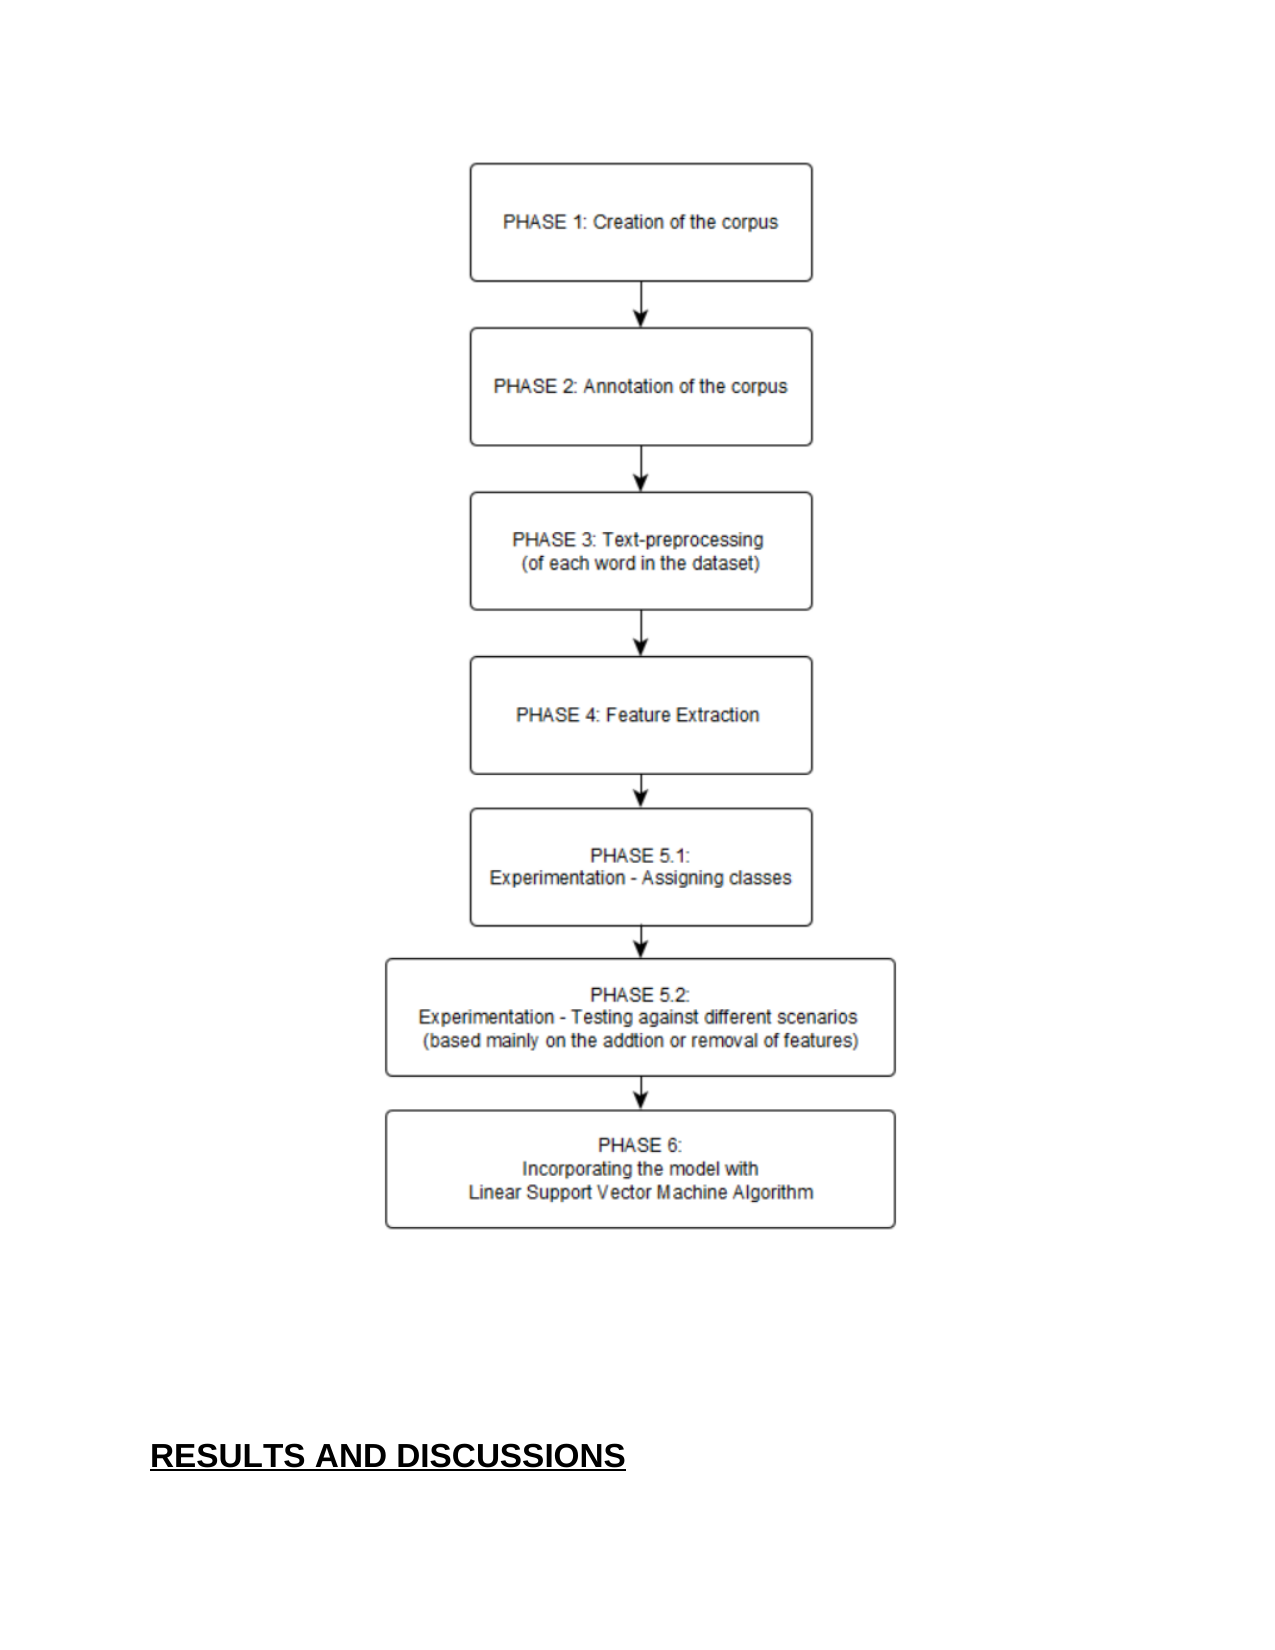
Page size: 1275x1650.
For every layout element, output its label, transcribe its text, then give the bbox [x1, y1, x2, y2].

text RESULTS AND DISCUSSIONS [150, 1436, 1125, 1474]
picture [320, 150, 955, 1246]
